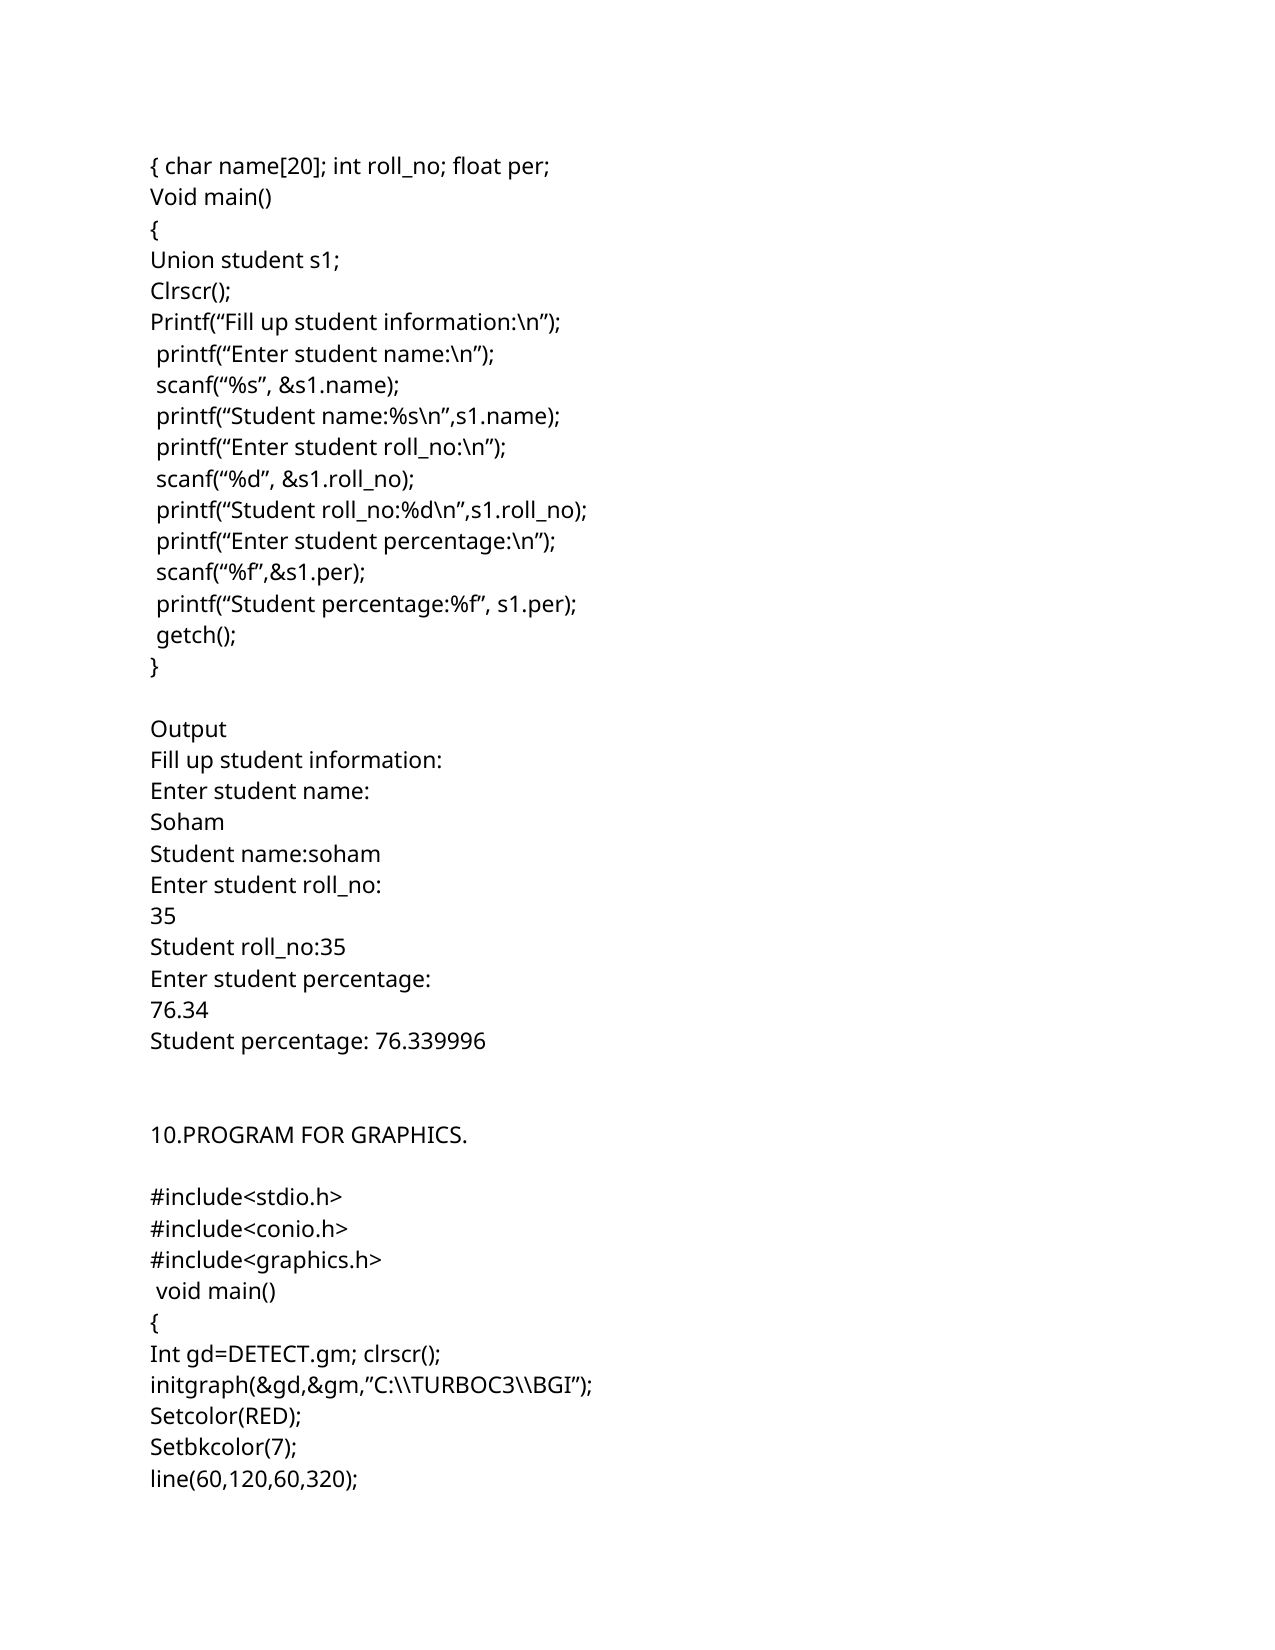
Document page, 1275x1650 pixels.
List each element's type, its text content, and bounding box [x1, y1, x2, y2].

text Student roll_no:35 [150, 931, 1125, 962]
text { char name[20]; int roll_no; float per; [150, 150, 1125, 181]
text scanf(“%s”, &s1.name); [150, 369, 1125, 400]
text Enter student name: [150, 775, 1125, 806]
text #include<graphics.h> [150, 1244, 1125, 1275]
text initgraph(&gd,&gm,”C:\\TURBOC3\\BGI”); [150, 1369, 1125, 1400]
text printf(“Student name:%s\n”,s1.name); [150, 400, 1125, 431]
text Enter student percentage: [150, 962, 1125, 994]
text 10.PROGRAM FOR GRAPHICS. [150, 1119, 1125, 1150]
text Enter student roll_no: [150, 869, 1125, 900]
text 35 [150, 900, 1125, 931]
text Union student s1; [150, 244, 1125, 275]
text void main() [150, 1275, 1125, 1306]
text printf(“Student percentage:%f”, s1.per); [150, 587, 1125, 619]
text scanf(“%d”, &s1.roll_no); [150, 462, 1125, 494]
text printf(“Enter student percentage:\n”); [150, 525, 1125, 556]
text #include<conio.h> [150, 1212, 1125, 1244]
text getch(); [150, 619, 1125, 650]
text Soham [150, 806, 1125, 837]
text printf(“Enter student roll_no:\n”); [150, 431, 1125, 462]
text line(60,120,60,320); [150, 1462, 1125, 1494]
text Clrscr(); [150, 275, 1125, 306]
text Fill up student information: [150, 744, 1125, 775]
text { [150, 1306, 1125, 1337]
text Student percentage: 76.339996 [150, 1025, 1125, 1056]
text 76.34 [150, 994, 1125, 1025]
text Setcolor(RED); [150, 1400, 1125, 1431]
text Student name:soham [150, 837, 1125, 869]
text scanf(“%f”,&s1.per); [150, 556, 1125, 587]
text Int gd=DETECT.gm; clrscr(); [150, 1337, 1125, 1369]
text printf(“Student roll_no:%d\n”,s1.roll_no); [150, 494, 1125, 525]
text } [150, 650, 1125, 681]
text { [150, 212, 1125, 244]
text Output [150, 712, 1125, 744]
text printf(“Enter student name:\n”); [150, 337, 1125, 369]
text Setbkcolor(7); [150, 1431, 1125, 1462]
text Printf(“Fill up student information:\n”); [150, 306, 1125, 337]
text Void main() [150, 181, 1125, 212]
text #include<stdio.h> [150, 1181, 1125, 1212]
